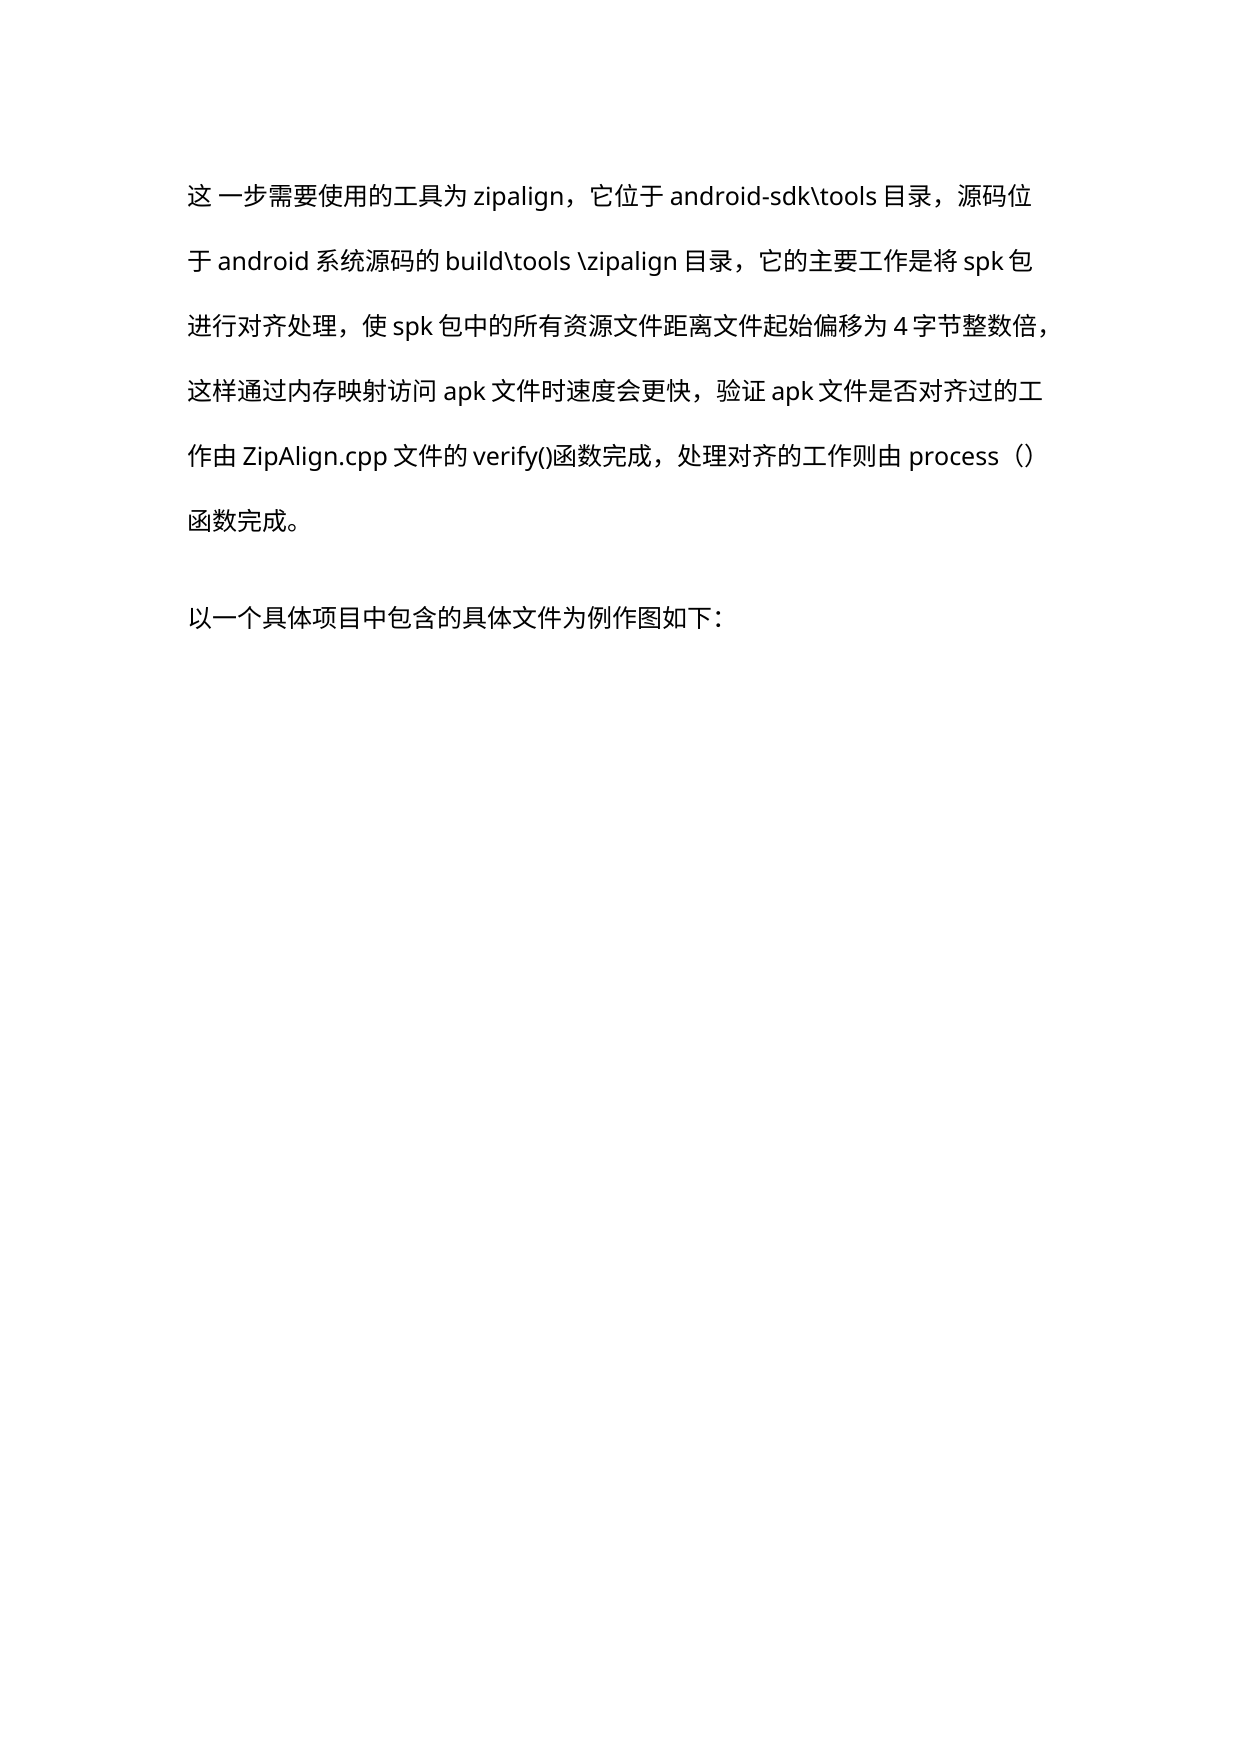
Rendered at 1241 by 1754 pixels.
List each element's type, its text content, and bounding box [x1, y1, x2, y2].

text 以一个具体项目中包含的具体文件为例作图如下： [187, 584, 1053, 649]
text 这 一步需要使用的工具为zipalign，它位于android-sdk\tools目录，源码位于android系统源码的build\tools \zipalign目录，它的主要工作是将spk包进行对齐处理，使spk包中的所有资源文件距离文件起始偏移为4字节整数倍，这样通过内存映射访问 apk文件时速度会更快，验证apk文件是否对齐过的工作由ZipAlign.cpp文件的verify()函数完成，处理对齐的工作则由 process（）函数完成。 [187, 162, 1053, 552]
